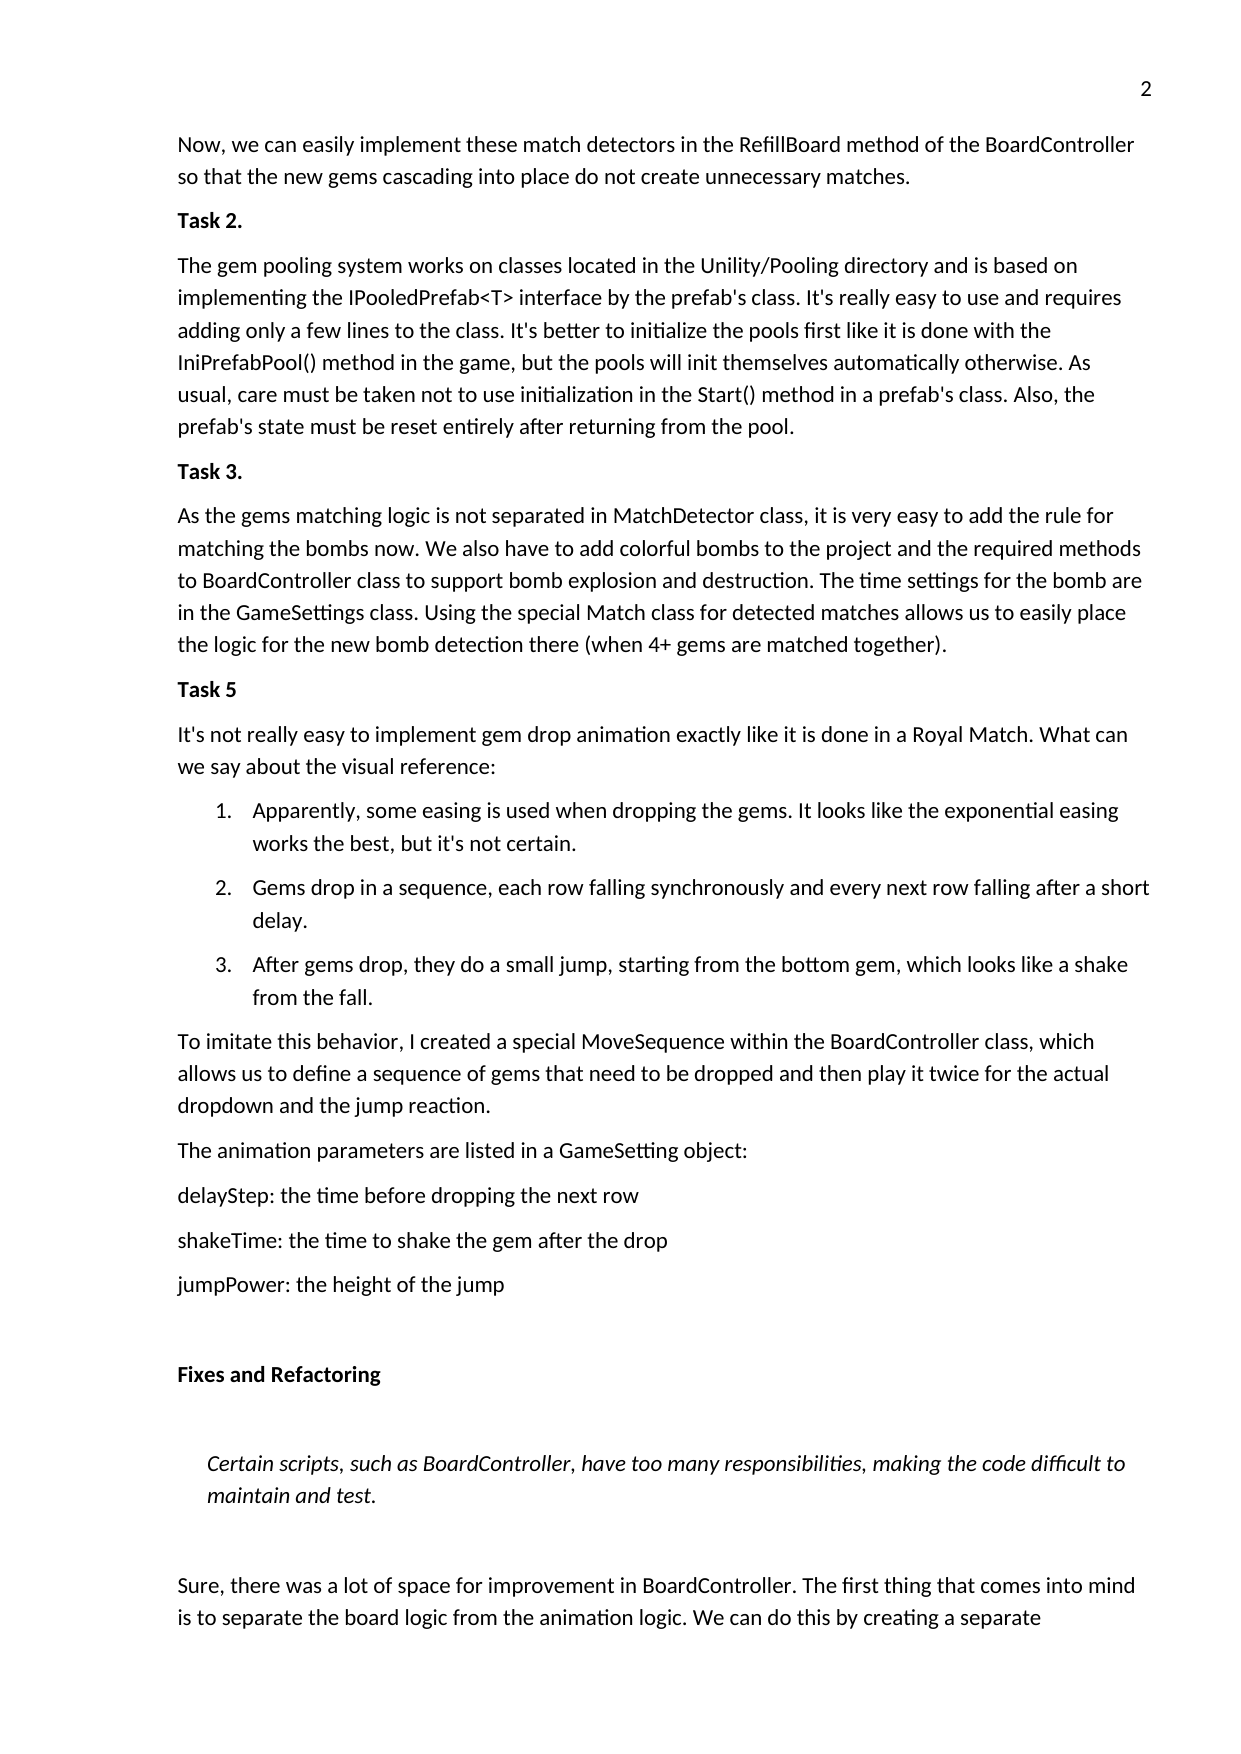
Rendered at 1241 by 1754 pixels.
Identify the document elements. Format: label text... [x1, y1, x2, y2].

list Task 5 [177, 675, 1152, 703]
list Now, we can easily implement these match detectors in the RefillBoard method of the BoardController so that the new gems cascading into place do not create unnecessary matches. [177, 130, 1152, 190]
list Fixes and Refactoring [177, 1360, 1152, 1388]
list To imitate this behavior, I created a special MoveSequence within the BoardController class, which allows us to define a sequence of gems that need to be dropped and then play it twice for the actual dropdown and the jump reaction. [177, 1027, 1152, 1120]
list The animation parameters are listed in a GameSetting object: [177, 1136, 1152, 1164]
list Apparently, some easing is used when dropping the gems. It looks like the exponential easing works the best, but it's not certain. [215, 797, 1152, 857]
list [177, 1571, 1152, 1631]
list The gem pooling system works on classes located in the Unility/Pooling directory and is based on implementing the IPooledPrefab<T> interface by the prefab's class. It's really easy to use and requires adding only a few lines to the class. It's better to initialize the pools first like it is done with the IniPrefabPool() method in the game, but the pools will init themselves automatically otherwise. As usual, care must be taken not to use initialization in the Start() method in a prefab's class. Also, the prefab's state must be reset entirely after returning from the pool. [177, 251, 1152, 440]
list Certain scripts, such as BoardController, have too many responsibilities, making the code difficult to maintain and test. [207, 1449, 1152, 1509]
list delayStep: the time before dropping the next row [177, 1181, 1152, 1209]
list As the gems matching logic is not separated in MatchDetector class, it is very easy to add the rule for matching the bombs now. We also have to add colorful bombs to the project and the required methods to BoardController class to support bomb explosion and destruction. The time settings for the bomb are in the GameSettings class. Using the special Match class for detected matches allows us to easily place the logic for the new bomb detection there (when 4+ gems are matched together). [177, 502, 1152, 658]
list jumpPower: the height of the jump [177, 1270, 1152, 1298]
list shakeTime: the time to shake the gem after the drop [177, 1226, 1152, 1254]
list It's not really easy to implement gem drop animation exactly like it is done in a Royal Match. What can we say about the visual reference: [177, 720, 1152, 780]
list Task 3. [177, 457, 1152, 485]
list Gems drop in a sequence, each row falling synchronously and every next row falling after a short delay. [215, 873, 1152, 934]
list After gems drop, they do a small jump, starting from the bottom gem, which looks like a shake from the fall. [215, 950, 1152, 1011]
list Task 2. [177, 207, 1152, 235]
